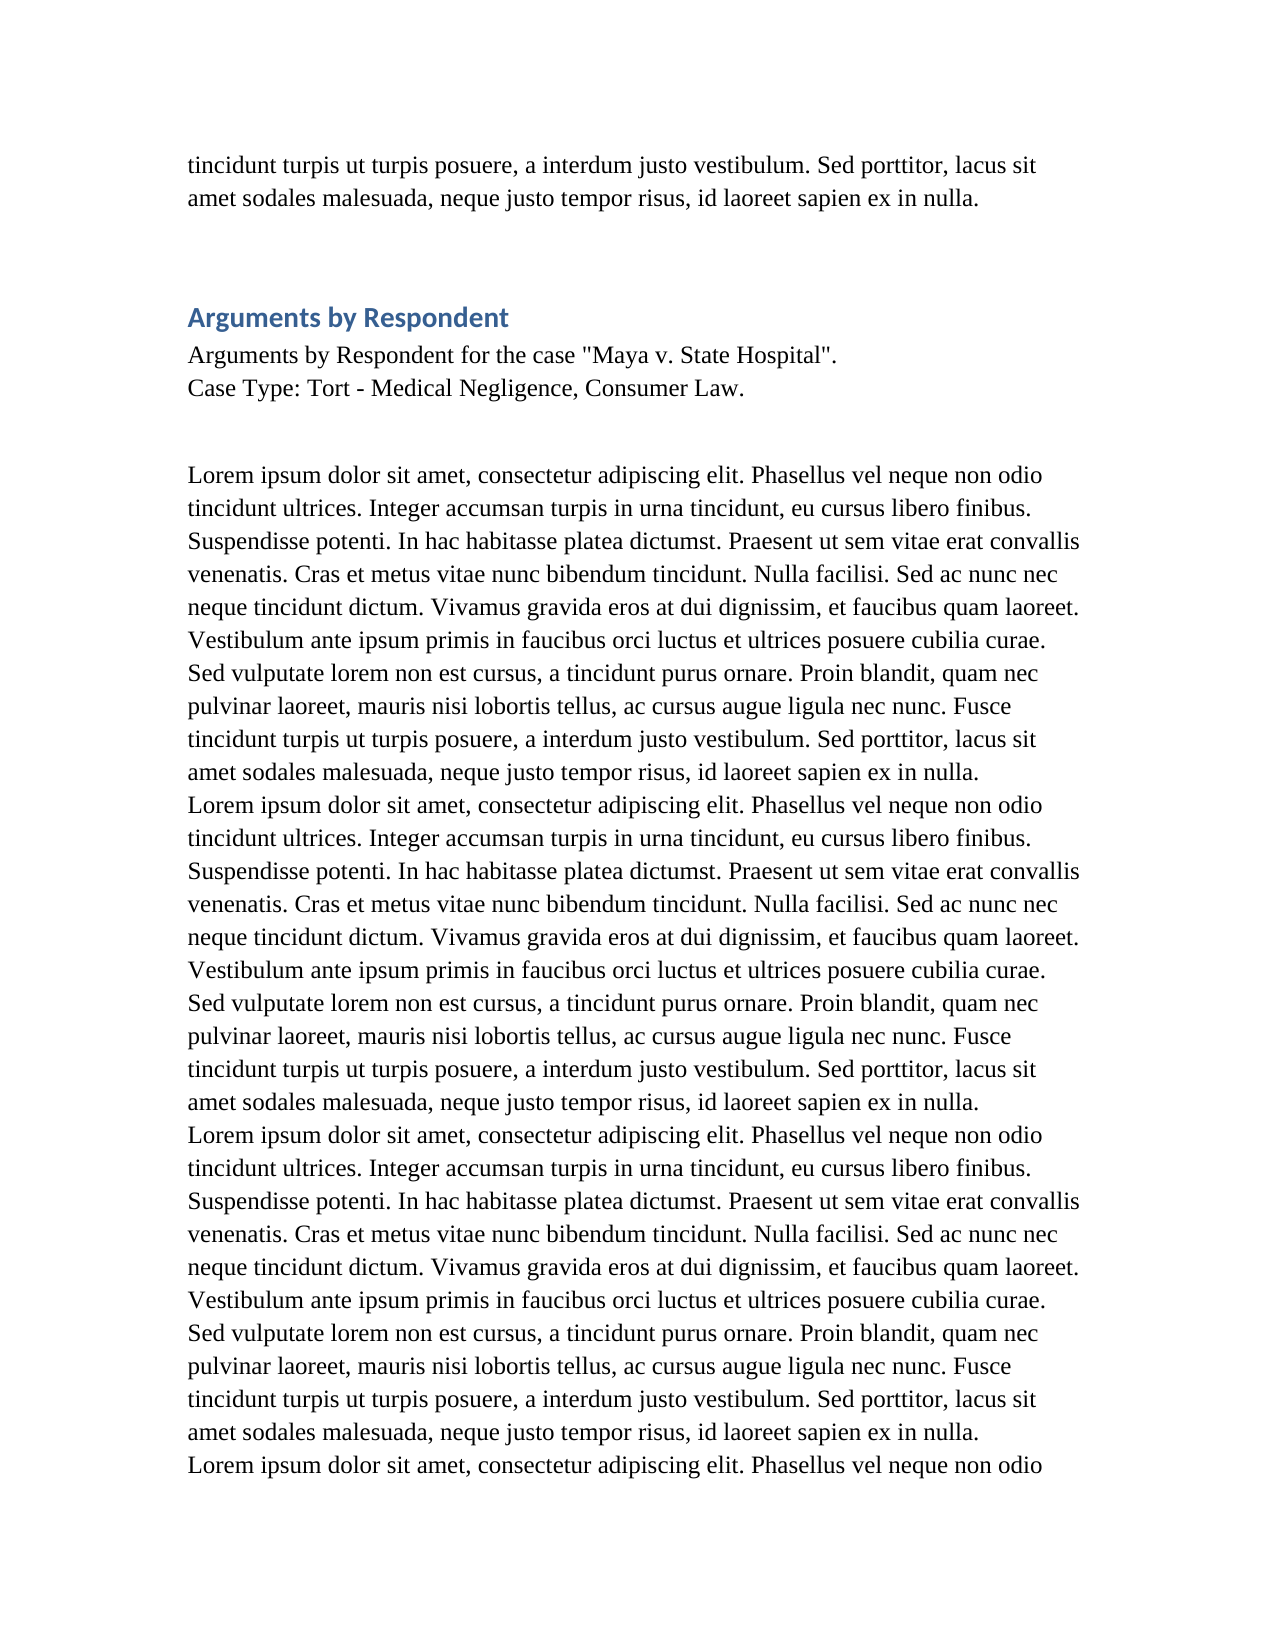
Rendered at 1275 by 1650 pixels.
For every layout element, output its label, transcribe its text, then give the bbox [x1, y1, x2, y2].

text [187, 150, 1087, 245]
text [187, 460, 1087, 1479]
text Arguments by Respondent for the case "Maya v. State Hospital". Case Type: Tort - Medical Negligence, Consumer Law. [187, 340, 1087, 435]
subtitle Arguments by Respondent [187, 299, 1087, 335]
